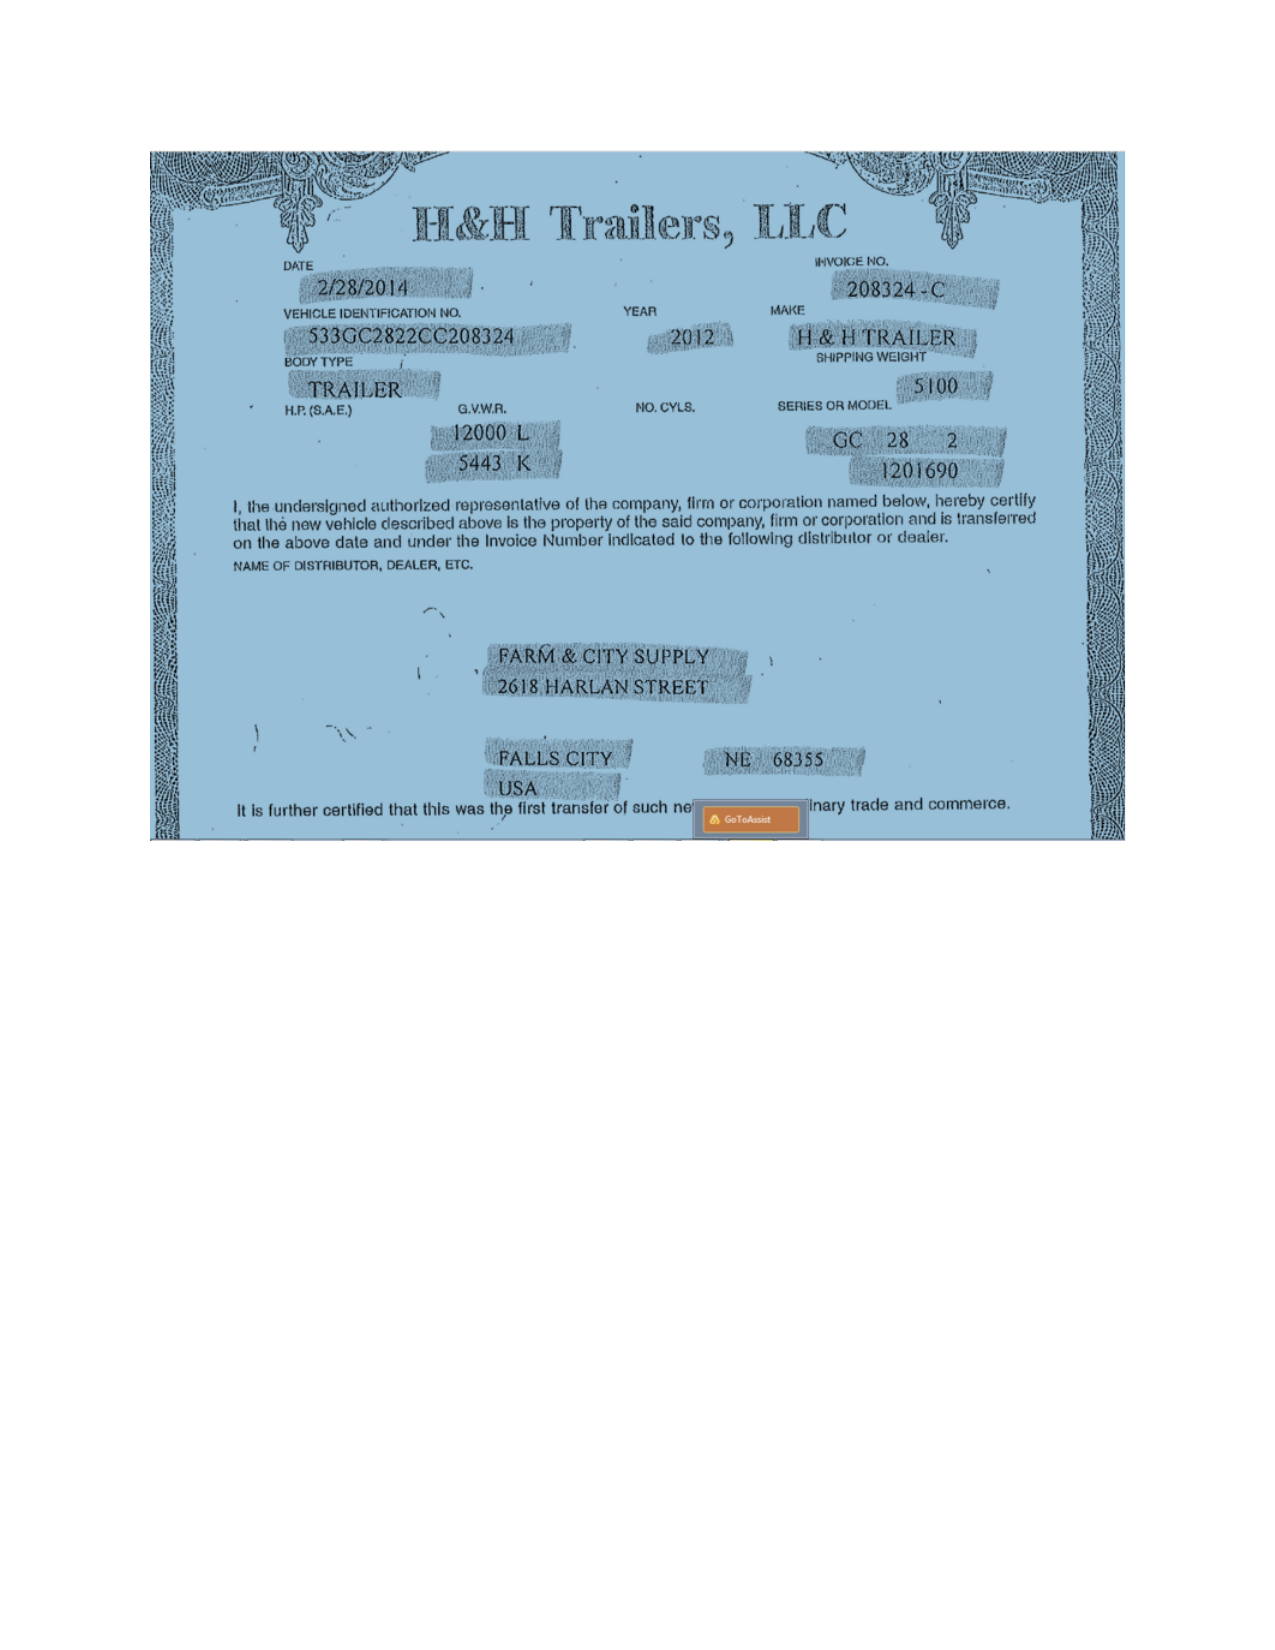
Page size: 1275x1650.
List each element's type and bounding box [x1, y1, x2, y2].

picture [150, 150, 1125, 841]
